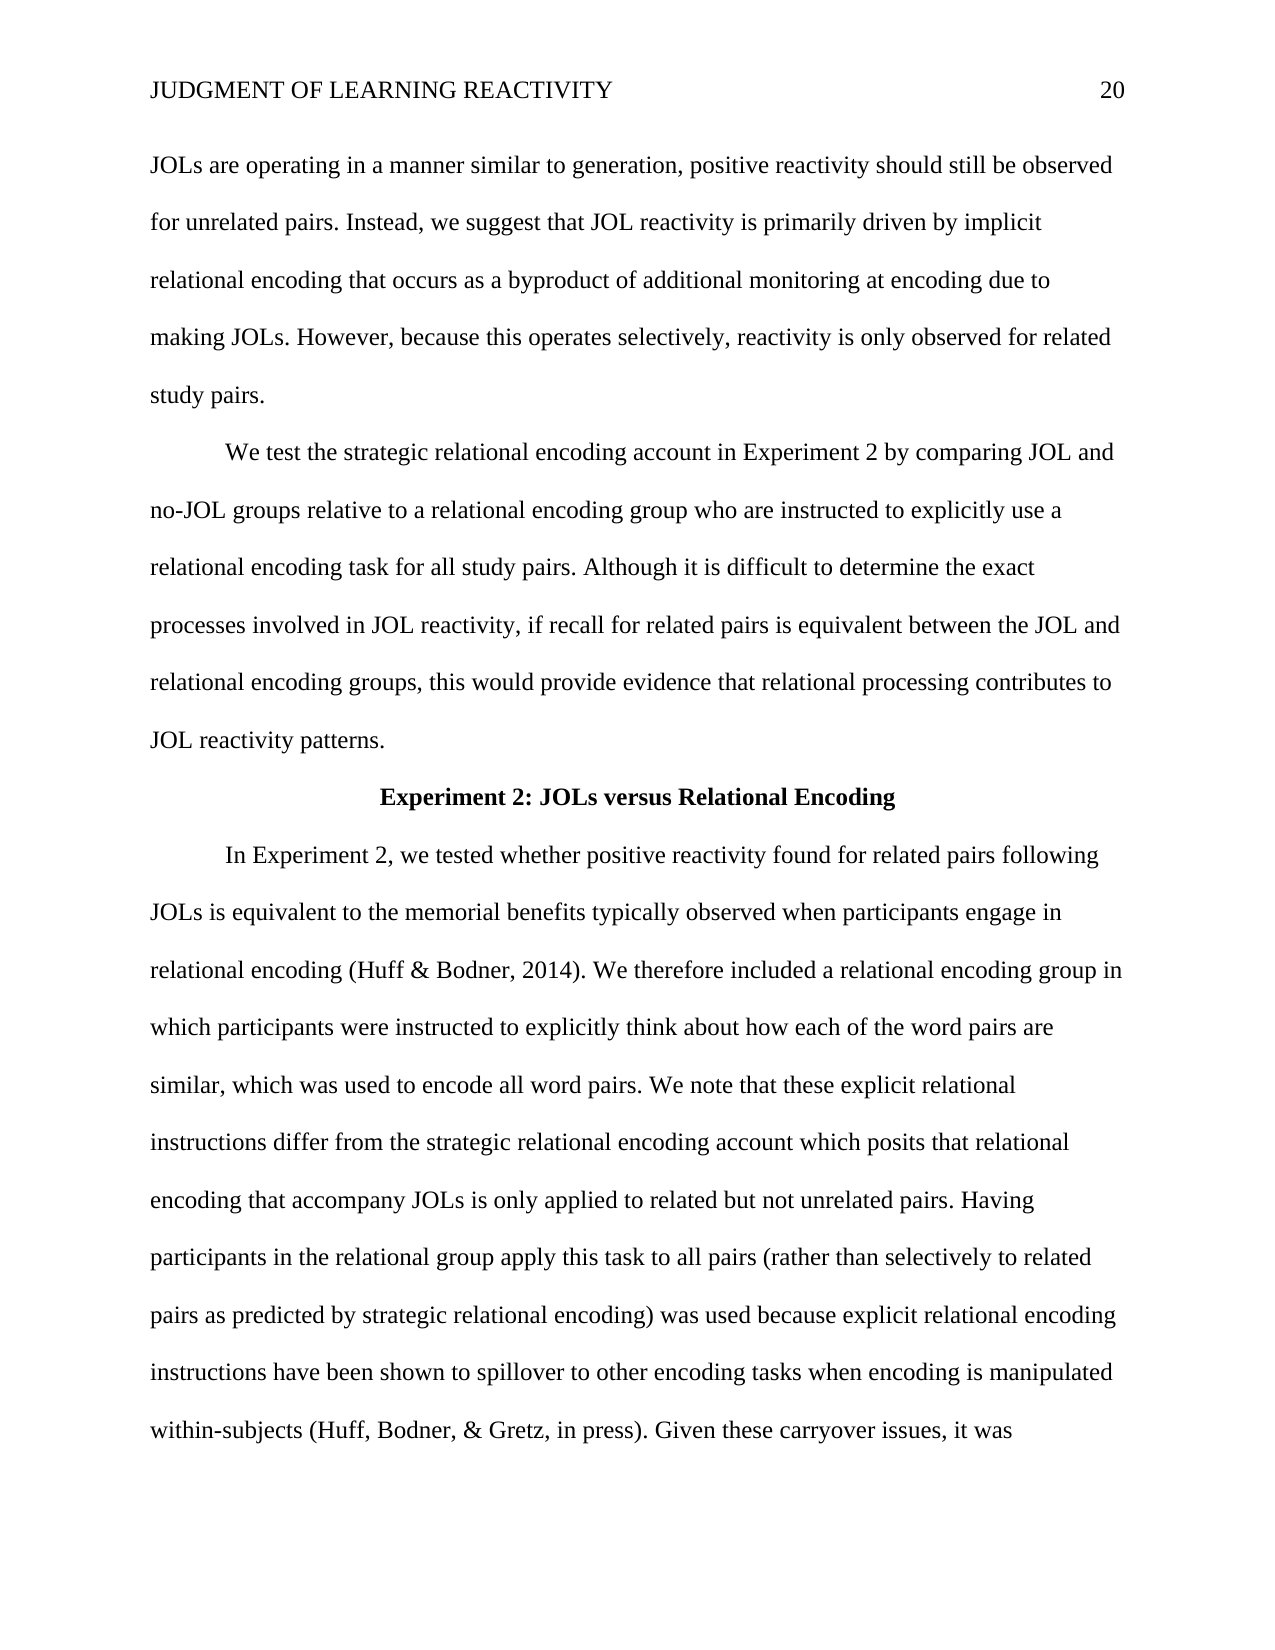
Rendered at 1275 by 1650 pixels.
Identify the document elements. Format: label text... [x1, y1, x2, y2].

text Experiment 2: JOLs versus Relational Encoding [150, 782, 1125, 811]
